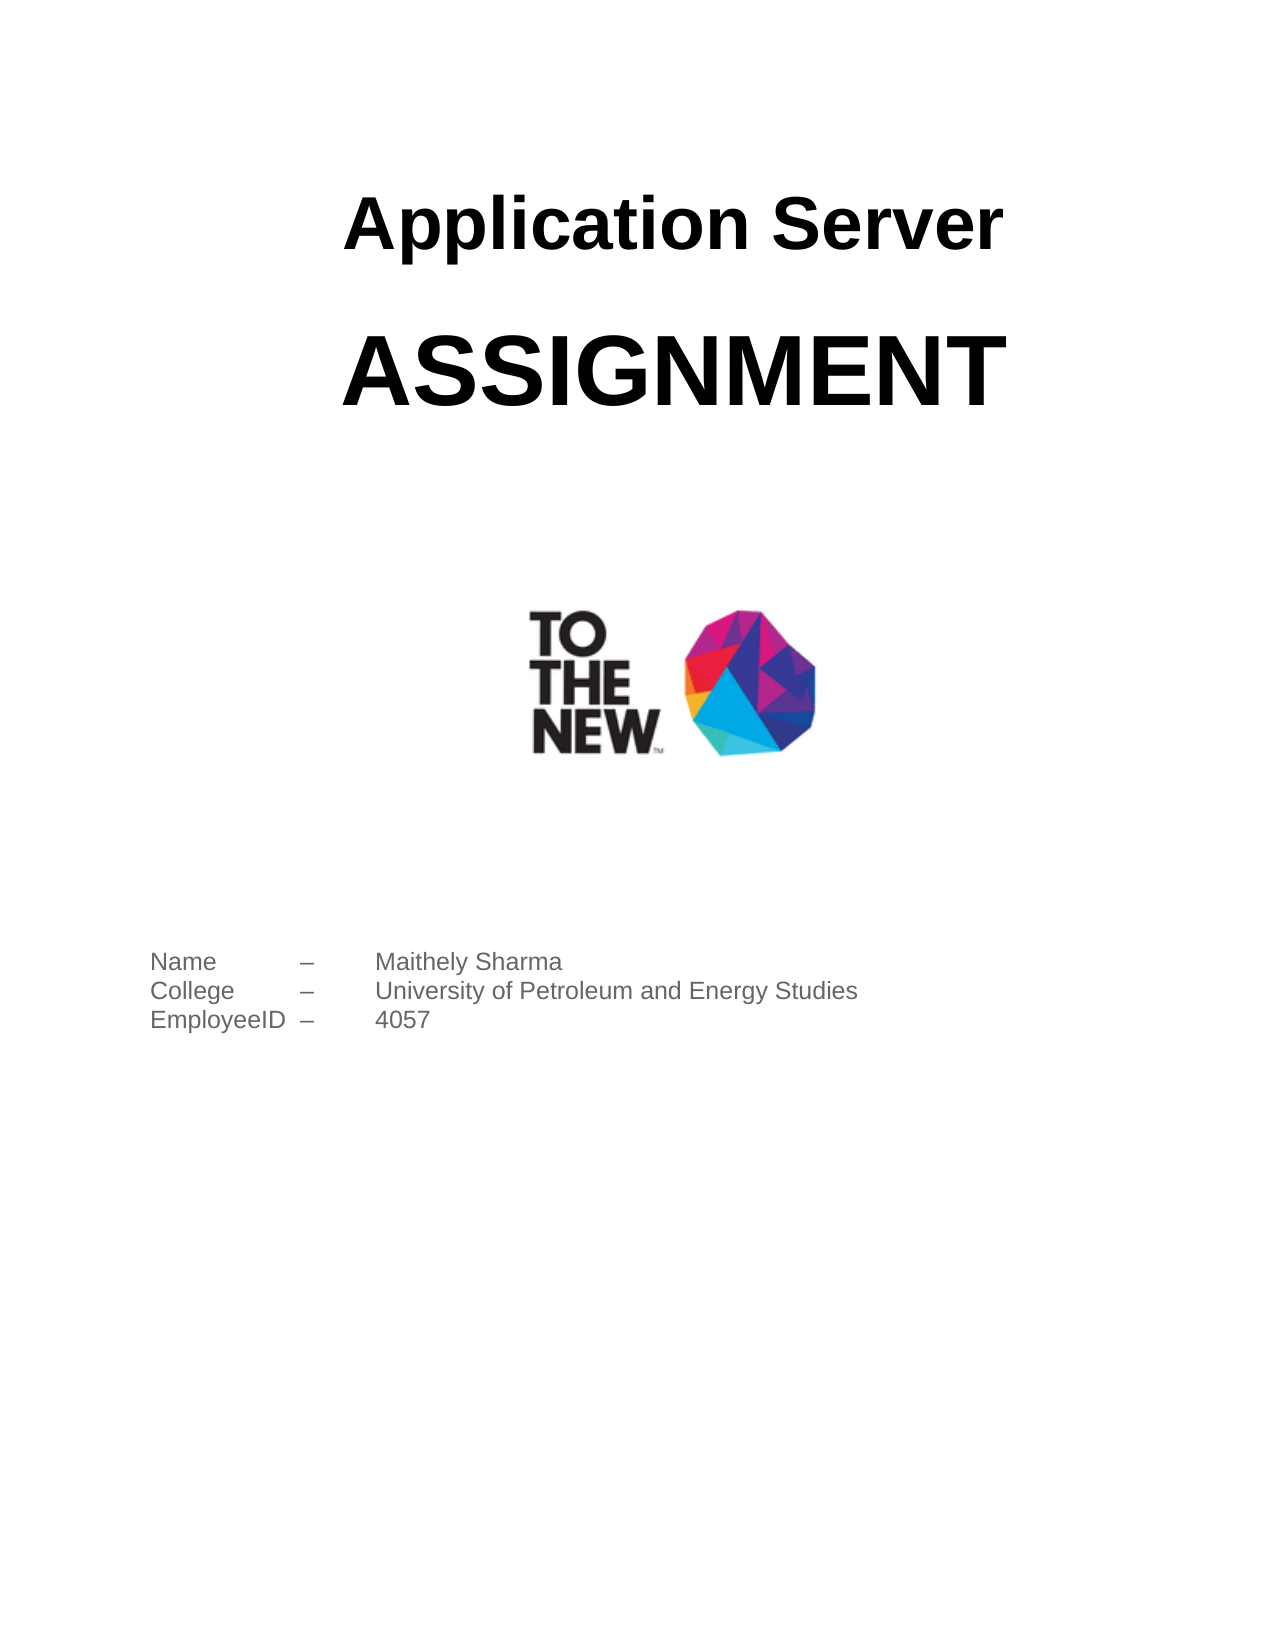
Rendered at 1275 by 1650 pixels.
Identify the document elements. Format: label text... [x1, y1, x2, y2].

text Name – Maithely Sharma [150, 947, 1125, 976]
picture [517, 539, 831, 852]
text EmployeeID – 4057 [150, 1005, 1125, 1033]
text Application Server [223, 179, 1125, 265]
text College – University of Petroleum and Energy Studies [150, 976, 1125, 1005]
text ASSIGNMENT [223, 312, 1125, 427]
